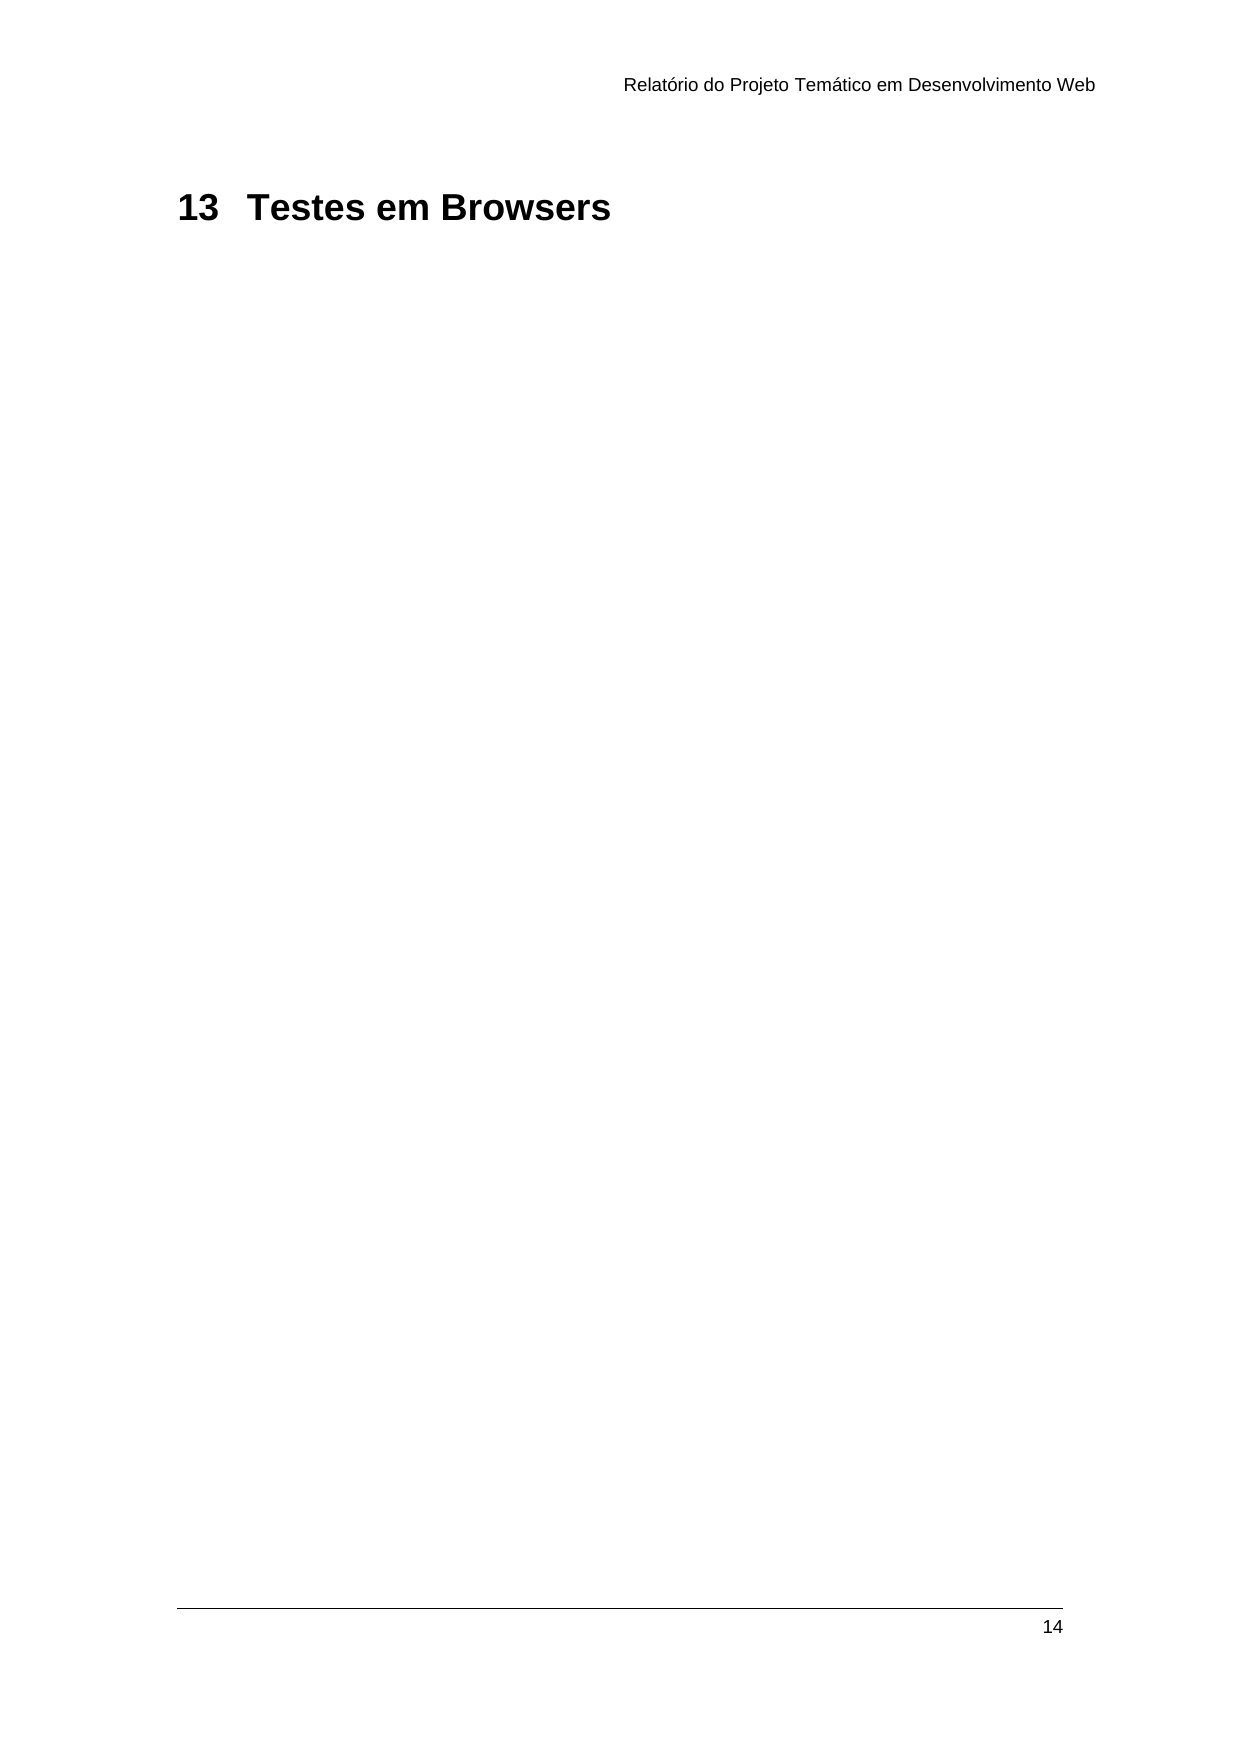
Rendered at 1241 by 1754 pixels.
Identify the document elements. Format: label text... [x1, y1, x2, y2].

subtitle Testes em Browsers [177, 185, 1063, 228]
